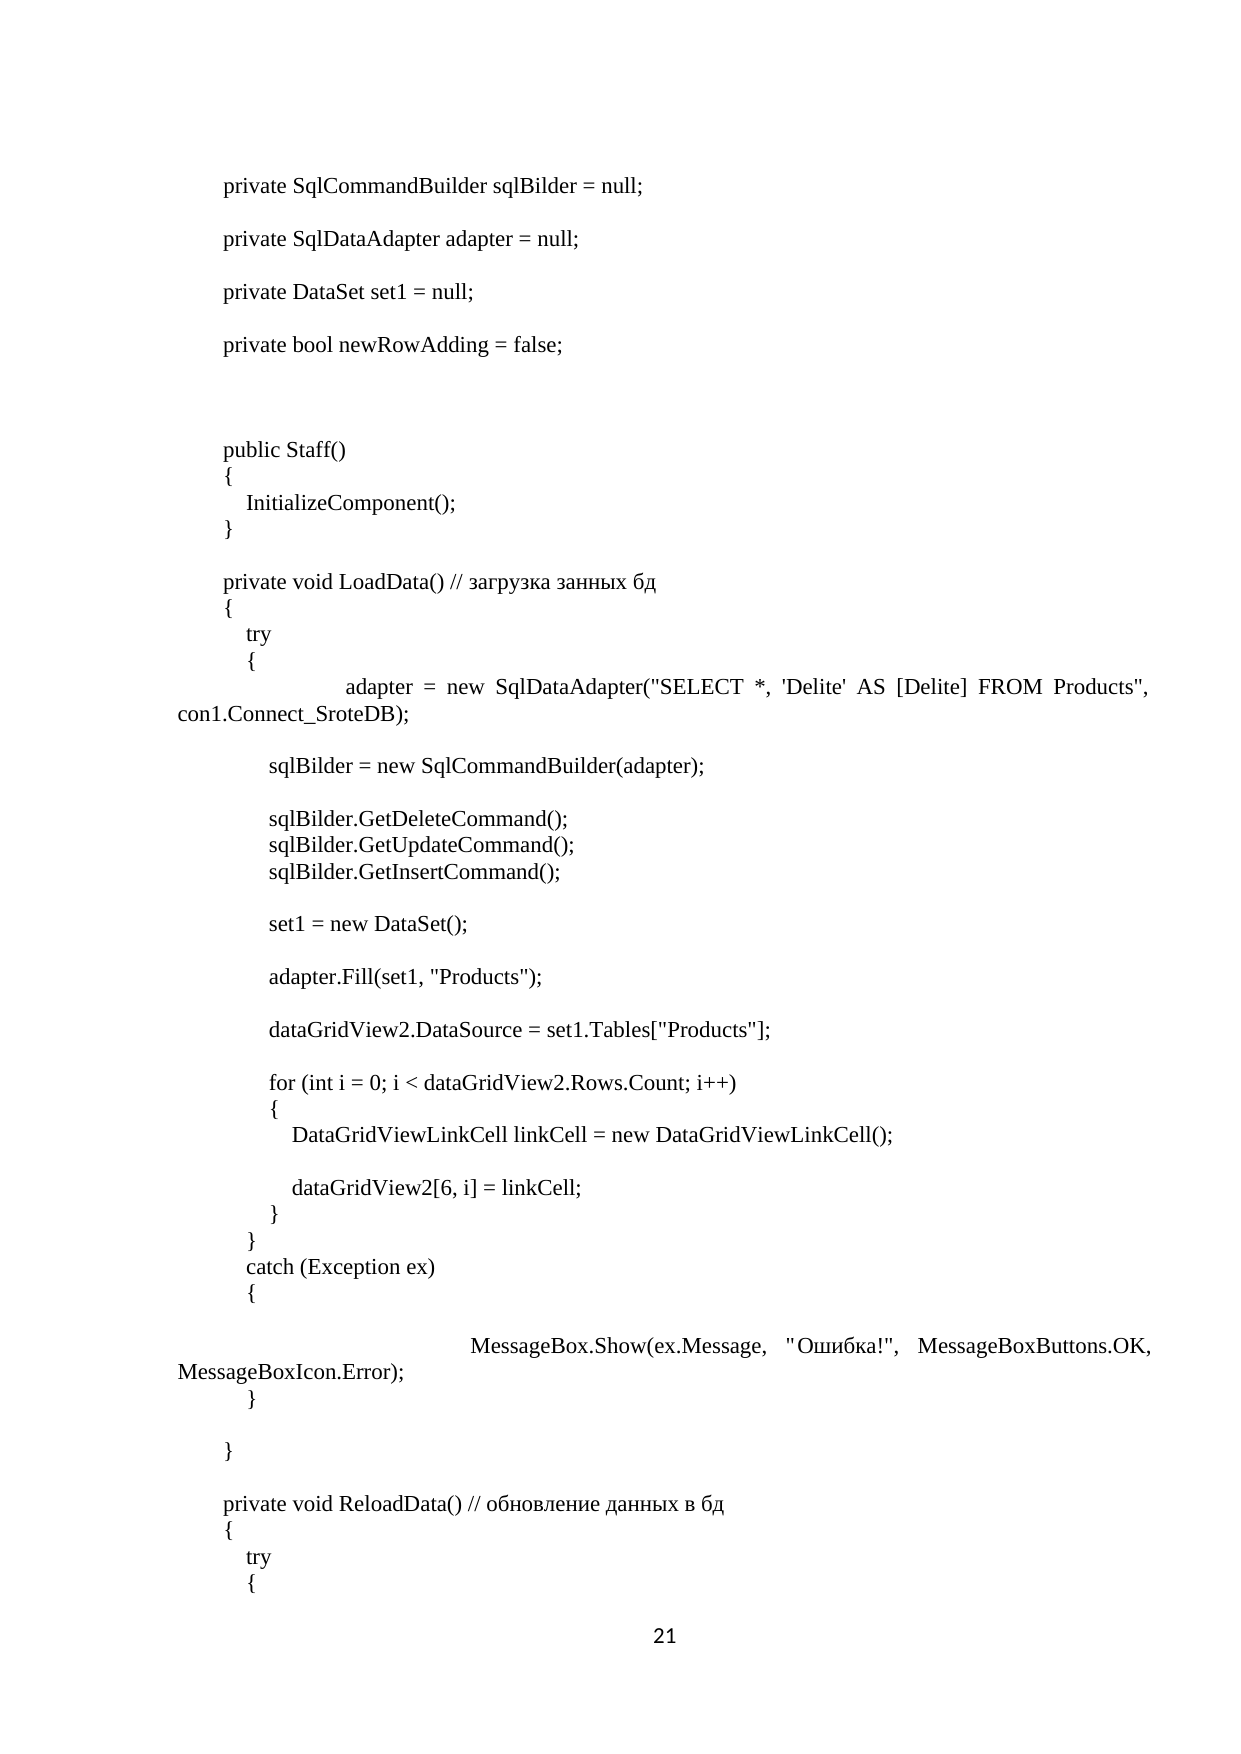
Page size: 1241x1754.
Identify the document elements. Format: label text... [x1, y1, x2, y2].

text private SqlDataAdapter adapter = null; [177, 225, 1152, 252]
text { [177, 1095, 1152, 1121]
text } [177, 515, 1152, 541]
text private bool newRowAdding = false; [177, 331, 1152, 357]
text sqlBilder.GetInsertCommand(); [177, 858, 1152, 884]
text catch (Exception ex) [177, 1253, 1152, 1279]
text set1 = new DataSet(); [177, 910, 1152, 937]
text { [177, 1517, 1152, 1543]
text dataGridView2.DataSource = set1.Tables["Products"]; [177, 1016, 1152, 1042]
text sqlBilder = new SqlCommandBuilder(adapter); [177, 752, 1152, 779]
text for (int i = 0; i < dataGridView2.Rows.Count; i++) [177, 1068, 1152, 1095]
text private DataSet set1 = null; [177, 278, 1152, 304]
text { [177, 462, 1152, 489]
text } [177, 1200, 1152, 1227]
text MessageBox.Show(ex.Message, "Ошибка!", MessageBoxButtons.OK, MessageBoxIcon.Error); [177, 1332, 1152, 1385]
text adapter.Fill(set1, "Products"); [177, 963, 1152, 989]
text { [177, 647, 1152, 673]
text DataGridViewLinkCell linkCell = new DataGridViewLinkCell(); [177, 1121, 1152, 1148]
text private void ReloadData() // обновление данных в бд [177, 1490, 1152, 1517]
text sqlBilder.GetDeleteCommand(); [177, 805, 1152, 831]
text InitializeComponent(); [177, 489, 1152, 515]
text public Staff() [177, 436, 1152, 462]
text private void LoadData() // загрузка занных бд [177, 568, 1152, 594]
text { [177, 1279, 1152, 1306]
text dataGridView2[6, i] = linkCell; [177, 1174, 1152, 1200]
text { [177, 1569, 1152, 1596]
text { [177, 594, 1152, 621]
text try [177, 621, 1152, 647]
text sqlBilder.GetUpdateCommand(); [177, 831, 1152, 858]
text } [177, 1385, 1152, 1411]
text private SqlCommandBuilder sqlBilder = null; [177, 172, 1152, 199]
text } [177, 1437, 1152, 1464]
text try [177, 1543, 1152, 1569]
text adapter = new SqlDataAdapter("SELECT *, 'Delite' AS [Delite] FROM Products", con1.Connect_SroteDB); [177, 673, 1152, 726]
text } [177, 1227, 1152, 1253]
